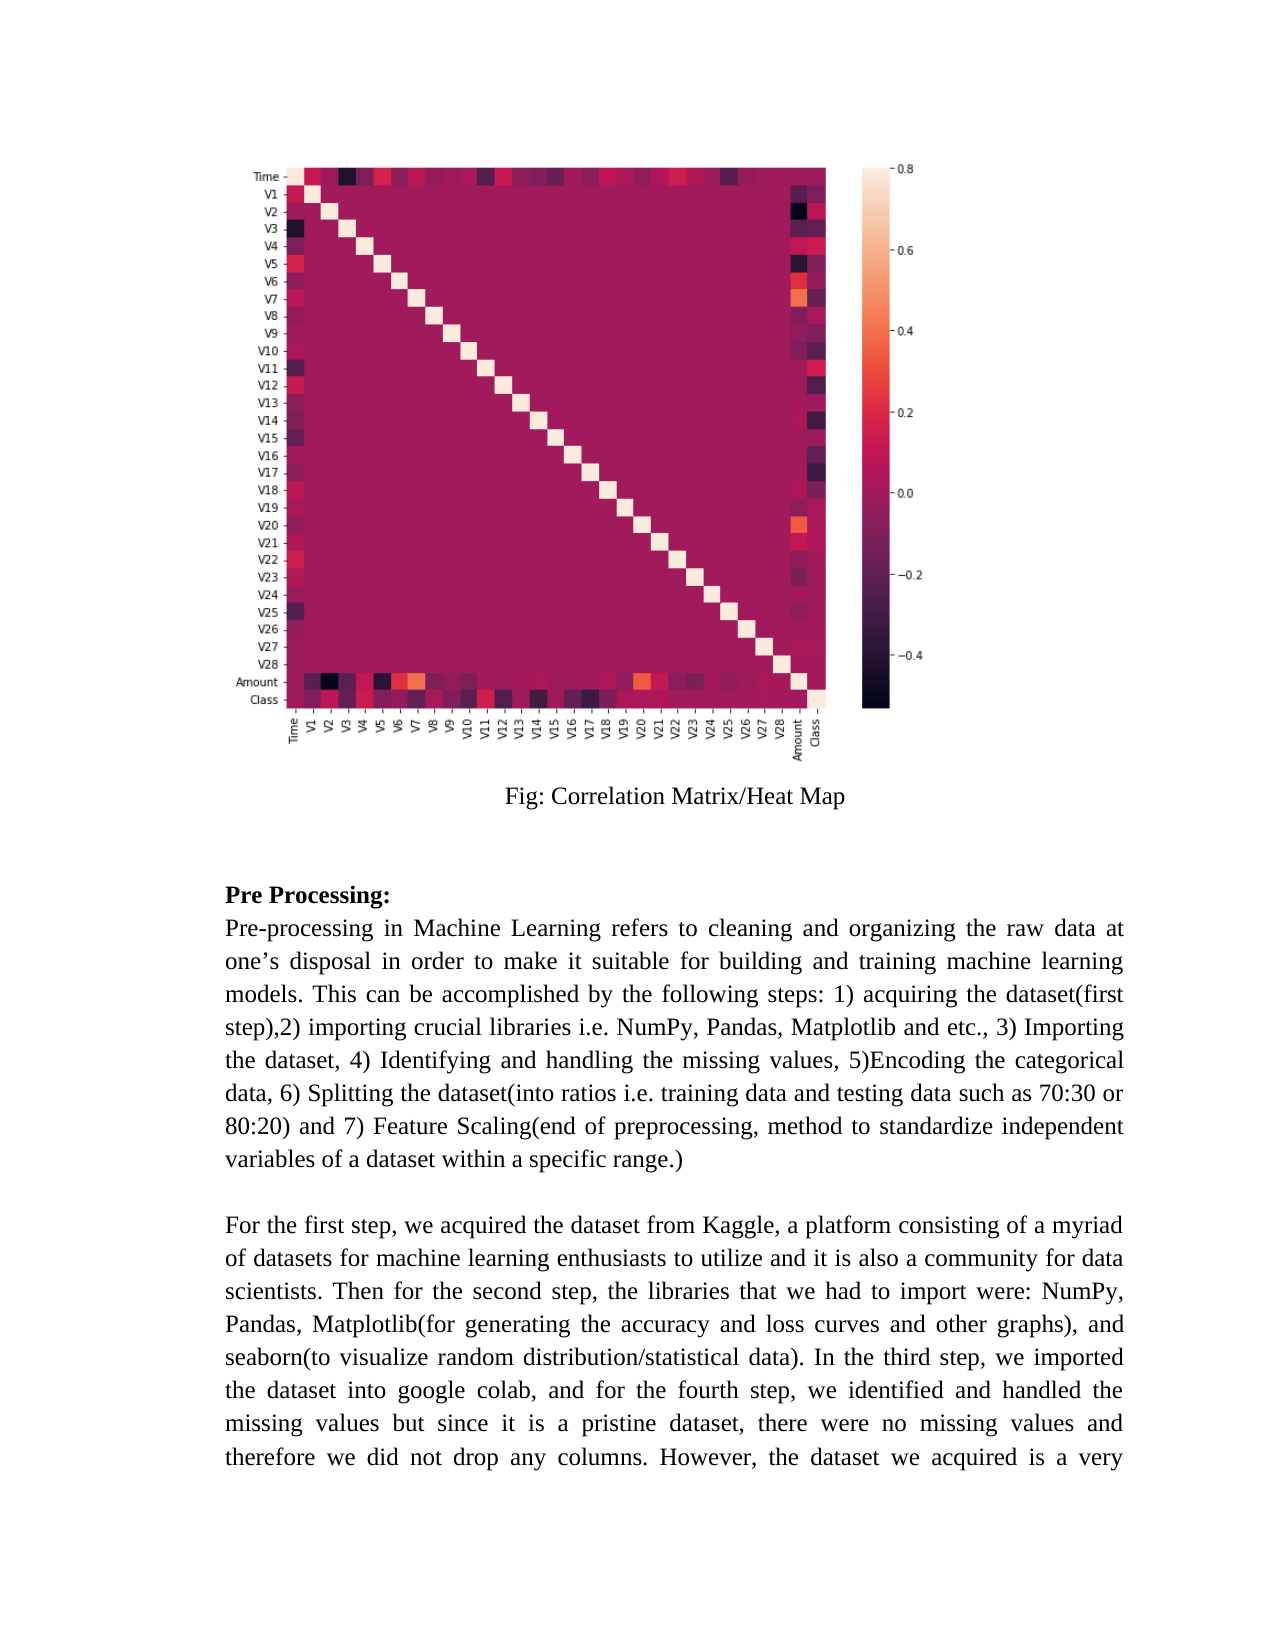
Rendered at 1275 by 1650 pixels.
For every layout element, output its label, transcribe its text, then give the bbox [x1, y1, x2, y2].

picture [225, 150, 937, 778]
text Fig: Correlation Matrix/Heat Map [225, 781, 1125, 810]
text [225, 1210, 1125, 1470]
text Pre-processing in Machine Learning refers to cleaning and organizing the raw data at one’s disposal in order to make it suitable for building and training machine learning models. This can be accomplished by the following steps: 1) acquiring the dataset(first step),2) importing crucial libraries i.e. NumPy, Pandas, Matplotlib and etc., 3) Importing the dataset, 4) Identifying and handling the missing values, 5)Encoding the categorical data, 6) Splitting the dataset(into ratios i.e. training data and testing data such as 70:30 or 80:20) and 7) Feature Scaling(end of preprocessing, method to standardize independent variables of a dataset within a specific range.) [225, 913, 1125, 1173]
text Pre Processing: [225, 880, 1125, 909]
